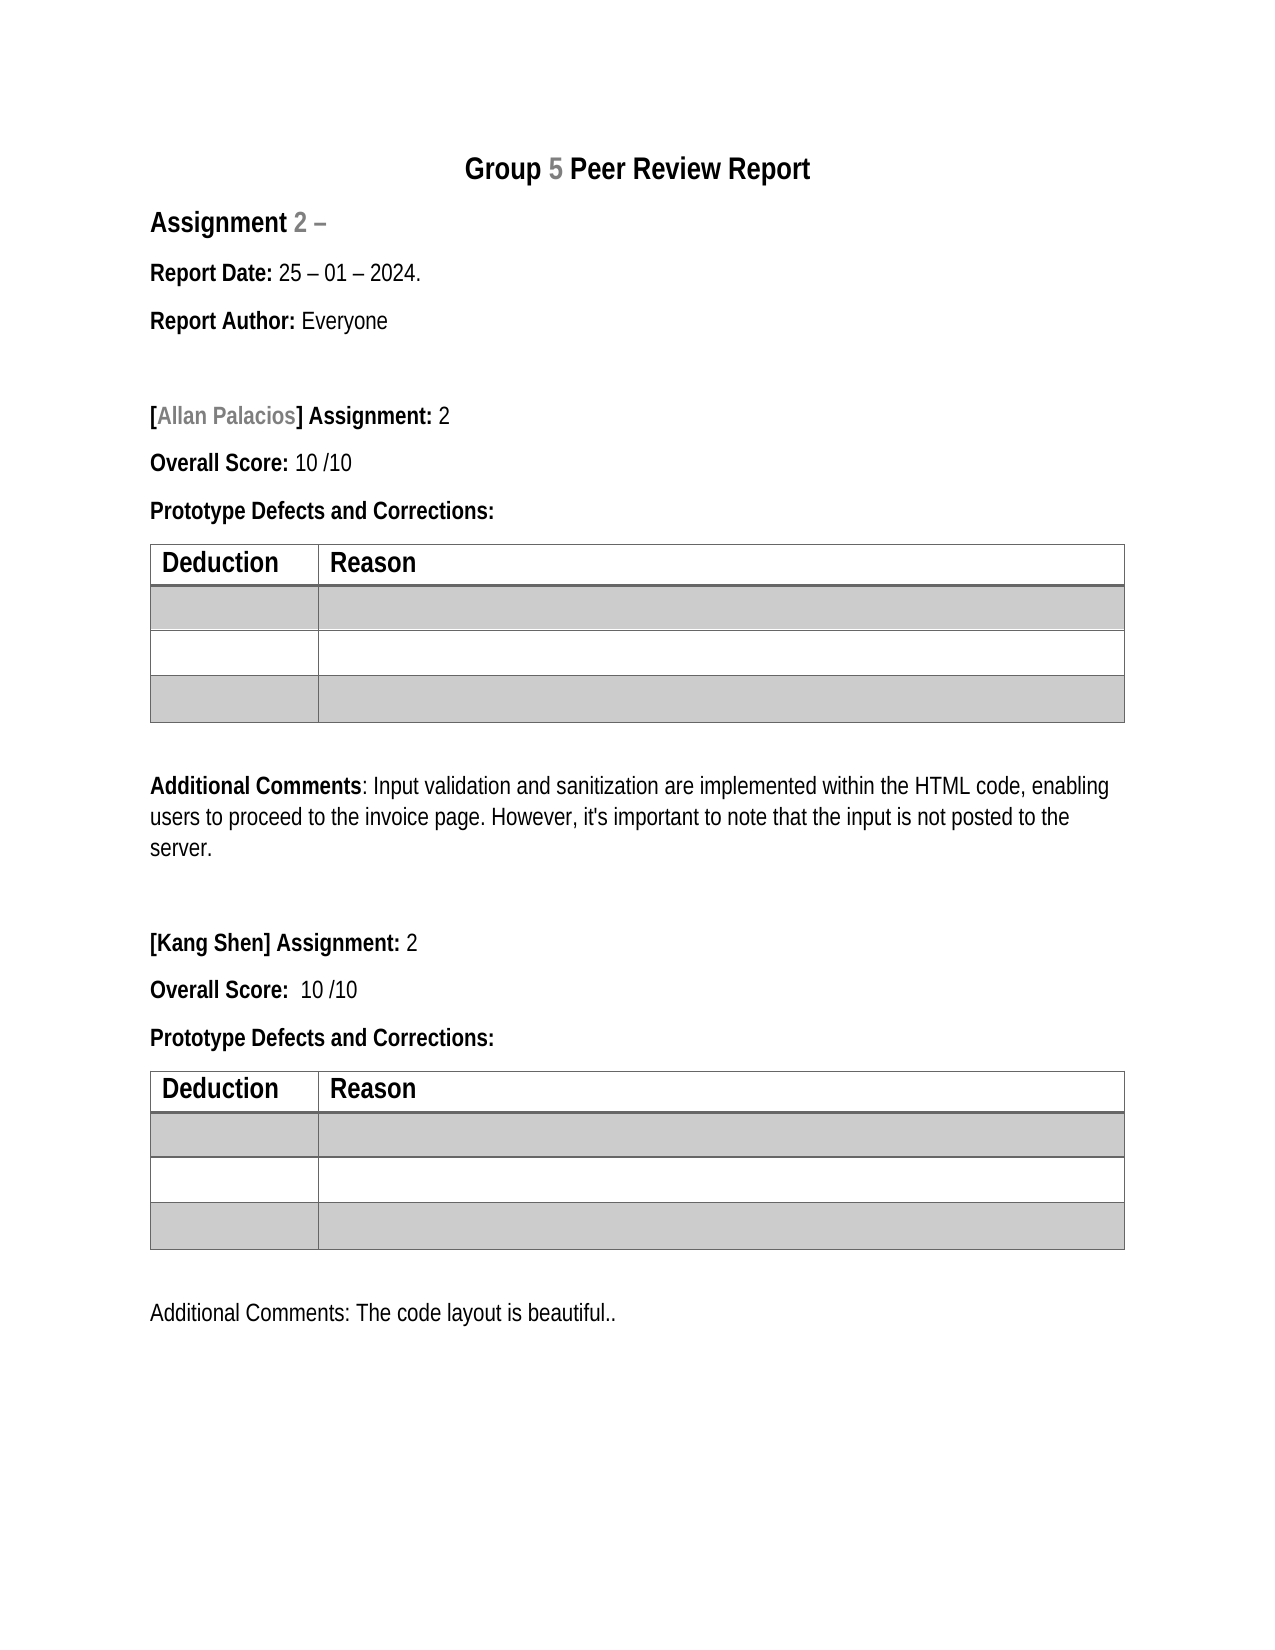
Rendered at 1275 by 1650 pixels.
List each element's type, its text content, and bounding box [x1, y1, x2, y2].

table_header Deduction [151, 545, 318, 584]
table_cell [151, 676, 318, 722]
text Prototype Defects and Corrections: [150, 1023, 1125, 1052]
table_header Reason [319, 1072, 1124, 1111]
text Report Date: 25 – 01 – 2024. [150, 258, 1125, 287]
table_cell [151, 1114, 318, 1156]
text Additional Comments: Input validation and sanitization are implemented within the HTML code, enabling users to proceed to the invoice page. However, it's important to note that the input is not posted to the server. [150, 771, 1125, 861]
table_cell [319, 587, 1124, 629]
table_cell [319, 1114, 1124, 1156]
table_cell [319, 676, 1124, 722]
table_header Reason [319, 545, 1124, 584]
table_header Deduction [151, 1072, 318, 1111]
table_cell [319, 1158, 1124, 1202]
text Additional Comments: The code layout is beautiful.. [150, 1298, 1125, 1326]
text [Allan Palacios] Assignment: 2 [150, 401, 1125, 429]
text Overall Score: 10 /10 [150, 975, 1125, 1004]
text Assignment 2 – [150, 205, 1125, 239]
table_cell [151, 1203, 318, 1249]
text Report Author: Everyone [150, 306, 1125, 334]
table_cell [151, 1158, 318, 1202]
text Group 5 Peer Review Report [150, 150, 1125, 186]
table_cell [151, 631, 318, 675]
table_cell [319, 1203, 1124, 1249]
text Overall Score: 10 /10 [150, 448, 1125, 477]
text [Kang Shen] Assignment: 2 [150, 928, 1125, 956]
table_cell [319, 631, 1124, 675]
table_cell [151, 587, 318, 629]
text Prototype Defects and Corrections: [150, 496, 1125, 525]
